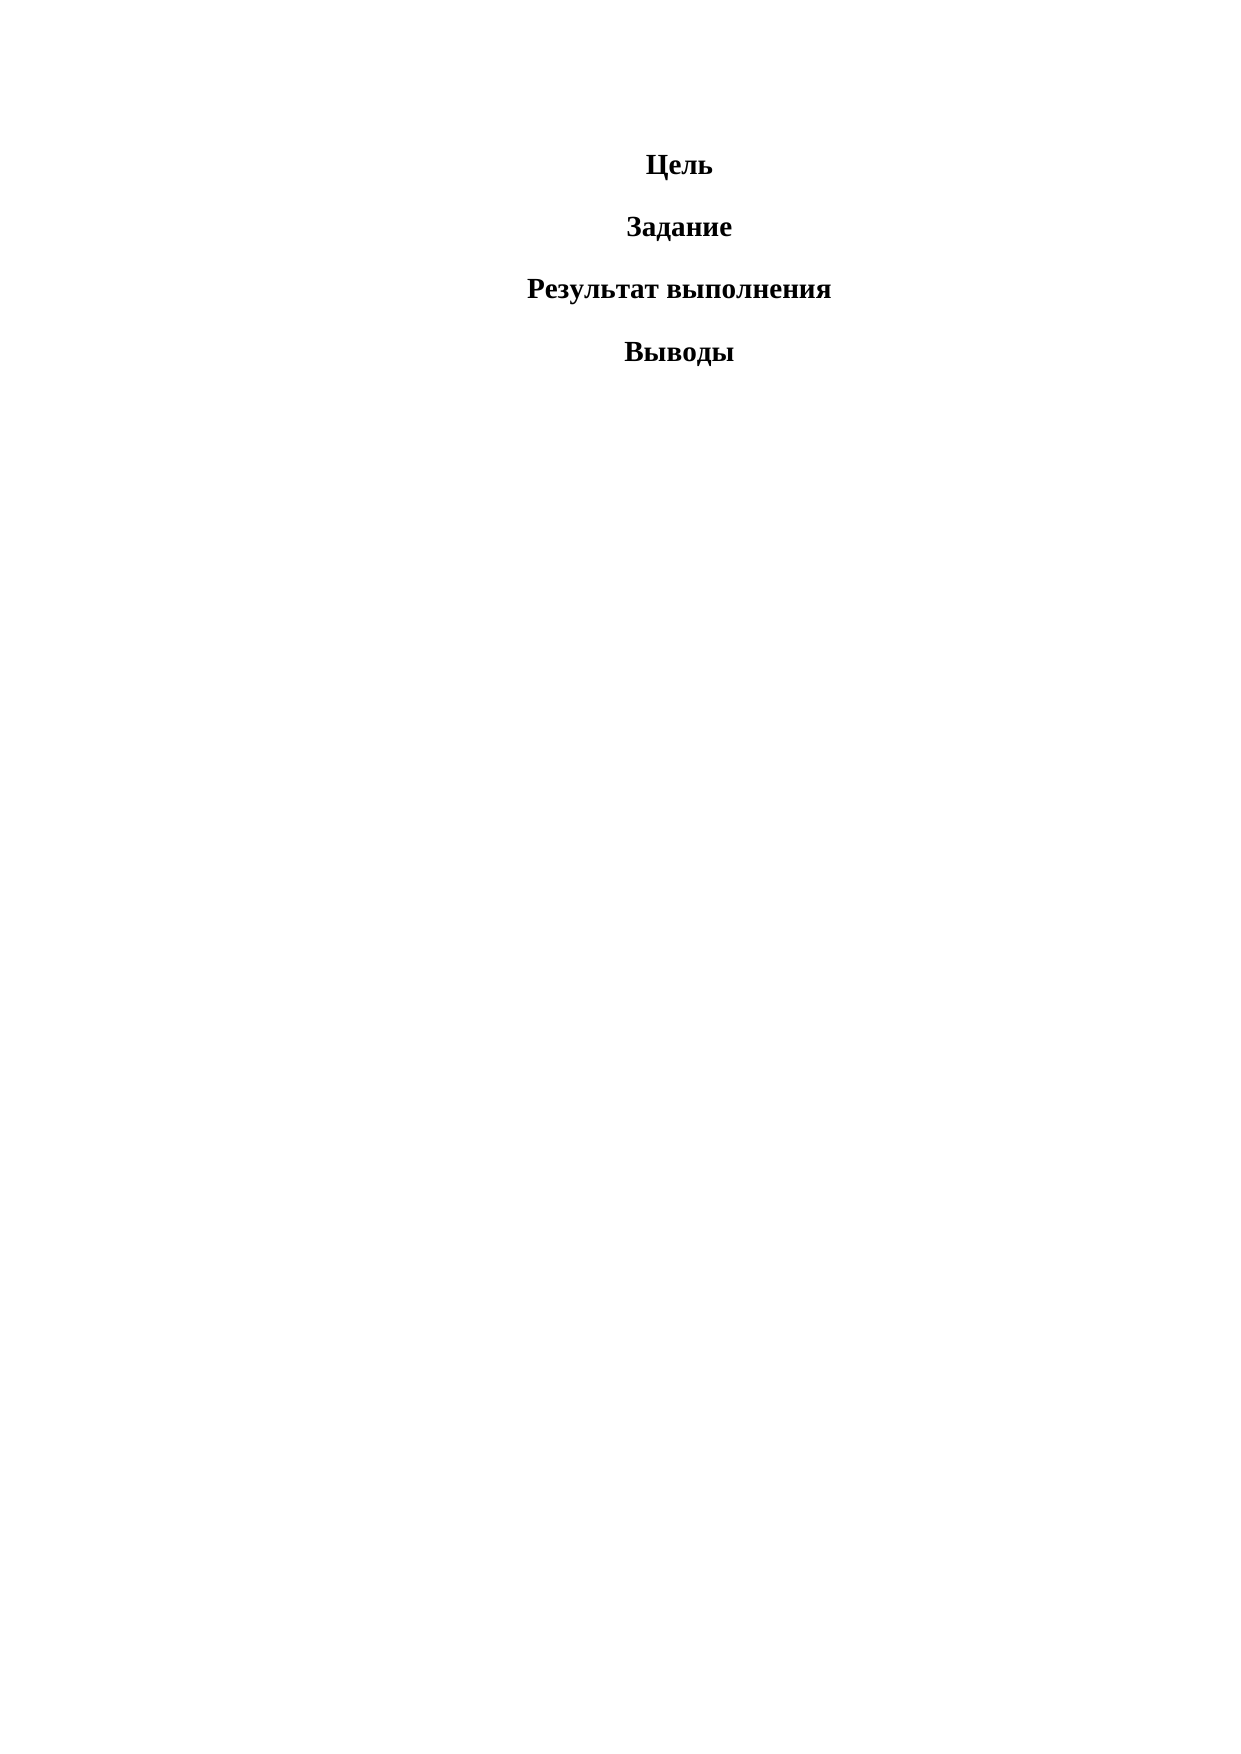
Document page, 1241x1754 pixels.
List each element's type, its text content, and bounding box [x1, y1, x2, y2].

subtitle Цель [177, 147, 1181, 180]
subtitle Задание [177, 209, 1181, 243]
subtitle Выводы [177, 334, 1181, 367]
subtitle Результат выполнения [177, 271, 1181, 305]
